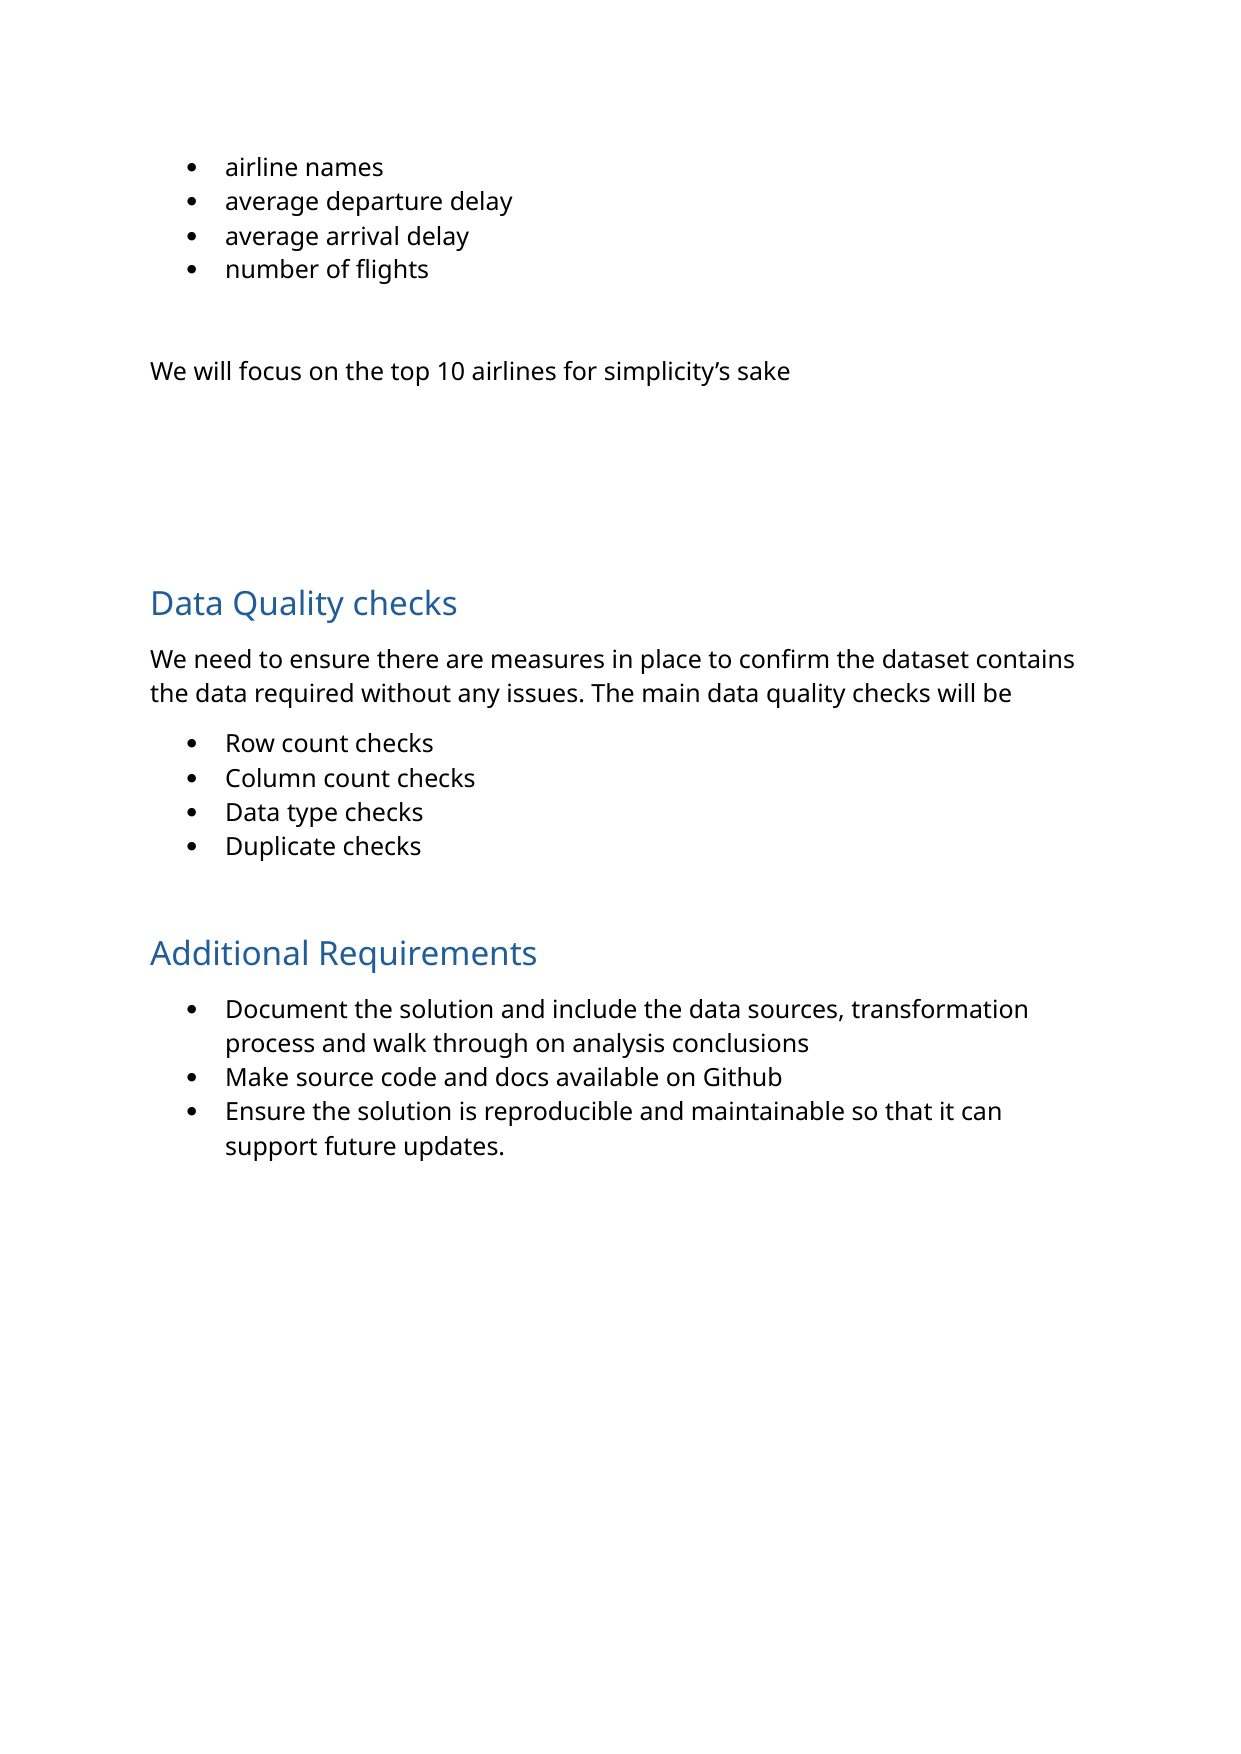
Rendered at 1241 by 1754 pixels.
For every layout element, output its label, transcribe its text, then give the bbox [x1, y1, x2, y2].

text Additional Requirements [150, 930, 1090, 975]
list Column count checks [187, 760, 1090, 794]
text We need to ensure there are measures in place to confirm the dataset contains the data required without any issues. The main data quality checks will be [150, 641, 1090, 709]
list Data type checks [187, 794, 1090, 828]
list average departure delay [187, 184, 1090, 218]
list Ensure the solution is reproducible and maintainable so that it can support future updates. [187, 1094, 1090, 1162]
list Make source code and docs available on Github [187, 1060, 1090, 1094]
list Duplicate checks [187, 828, 1090, 862]
text We will focus on the top 10 airlines for simplicity’s sake [150, 354, 1090, 388]
list Row count checks [187, 726, 1090, 760]
list number of flights [187, 252, 1090, 286]
list airline names [187, 150, 1090, 184]
list average arrival delay [187, 218, 1090, 252]
text Data Quality checks [150, 579, 1090, 625]
list Document the solution and include the data sources, transformation process and walk through on analysis conclusions [187, 992, 1090, 1060]
